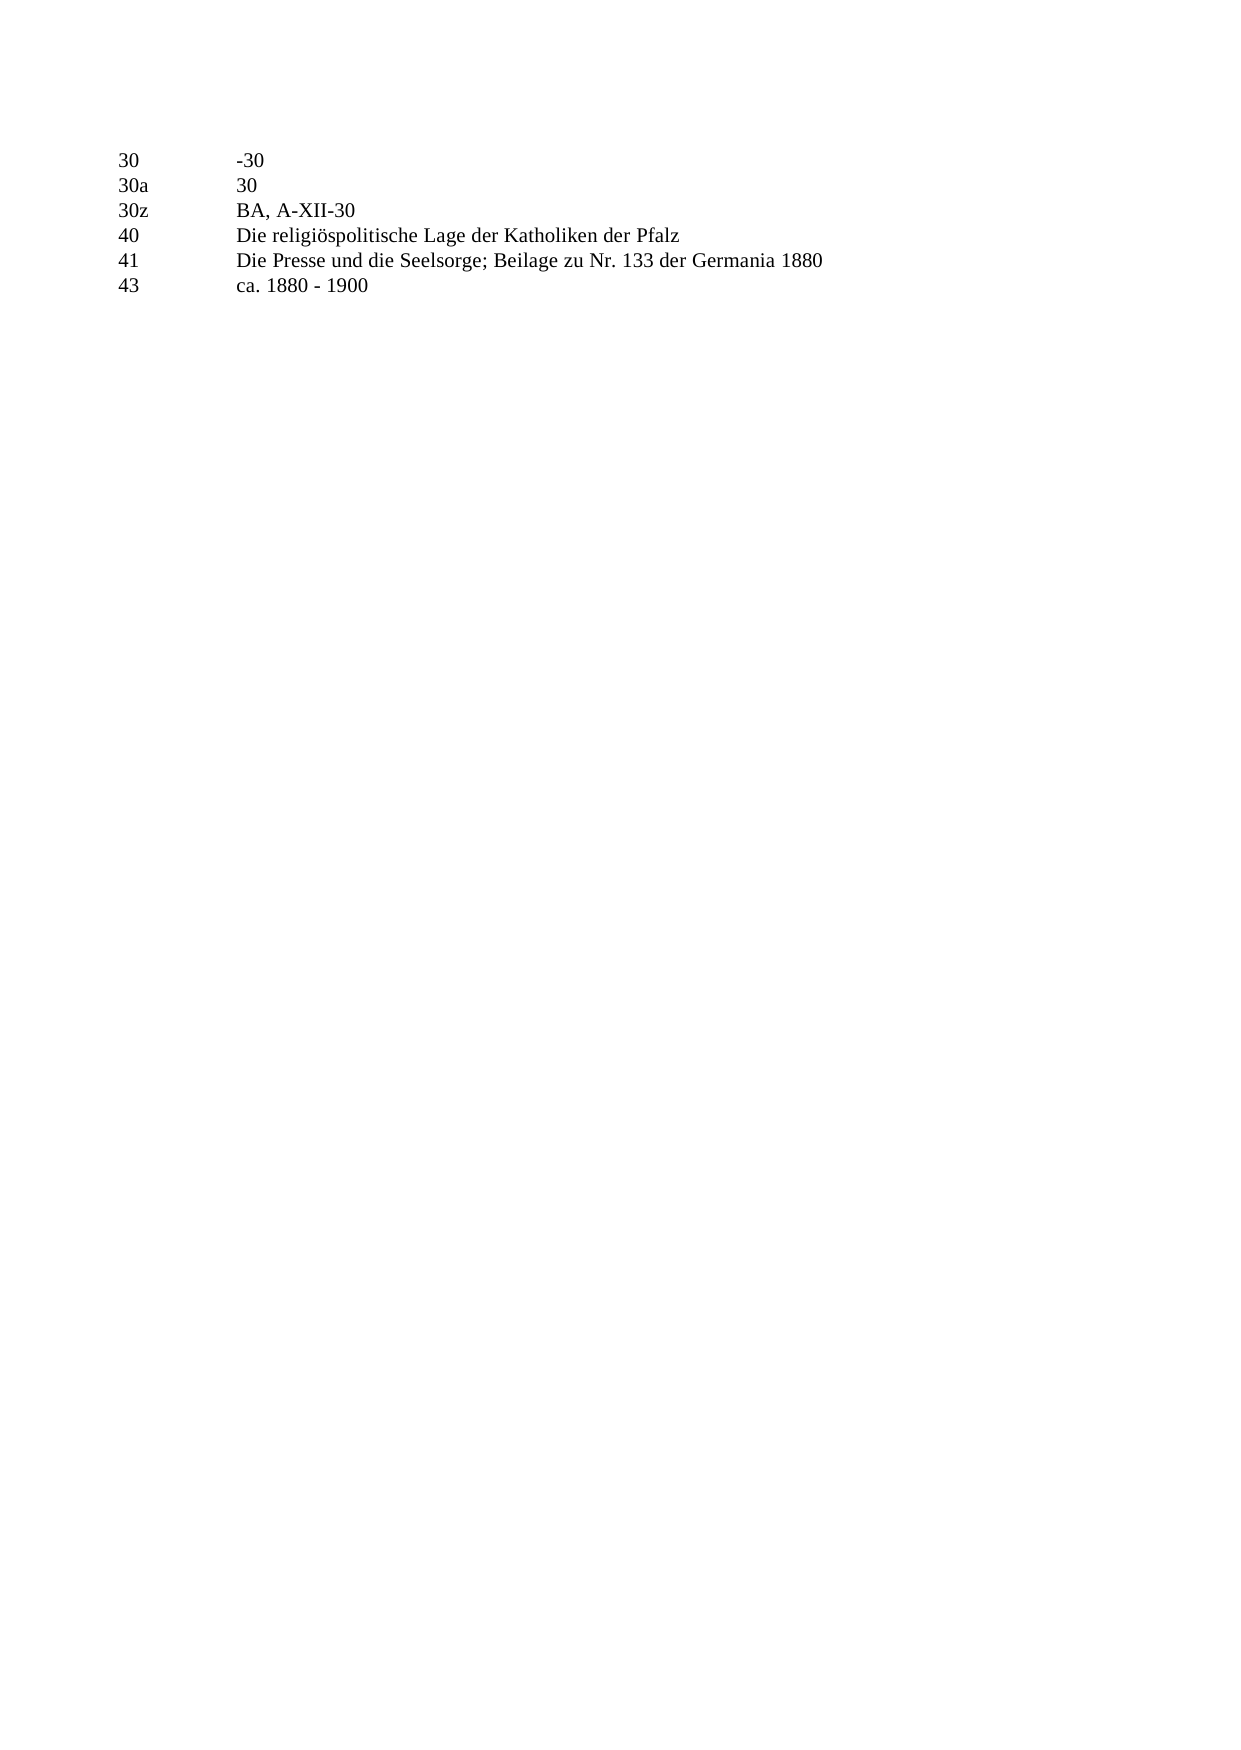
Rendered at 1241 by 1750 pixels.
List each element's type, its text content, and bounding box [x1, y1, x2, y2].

text 41 t[Die s[Presse]s und die Seelsorge]t; Beilage zu Nr. 133 der t[Germania]t 1880 [118, 248, 1092, 273]
text 40 Die religiöspolitische Lage der Katholiken der o[Pfalz]o [118, 223, 1092, 248]
text 30 -30 [118, 148, 1092, 173]
text 43 ca. 1880 - 1900 [118, 273, 1092, 298]
text 30z BA, A-XII-30 [118, 198, 1092, 223]
text 30a 30 [118, 173, 1092, 198]
